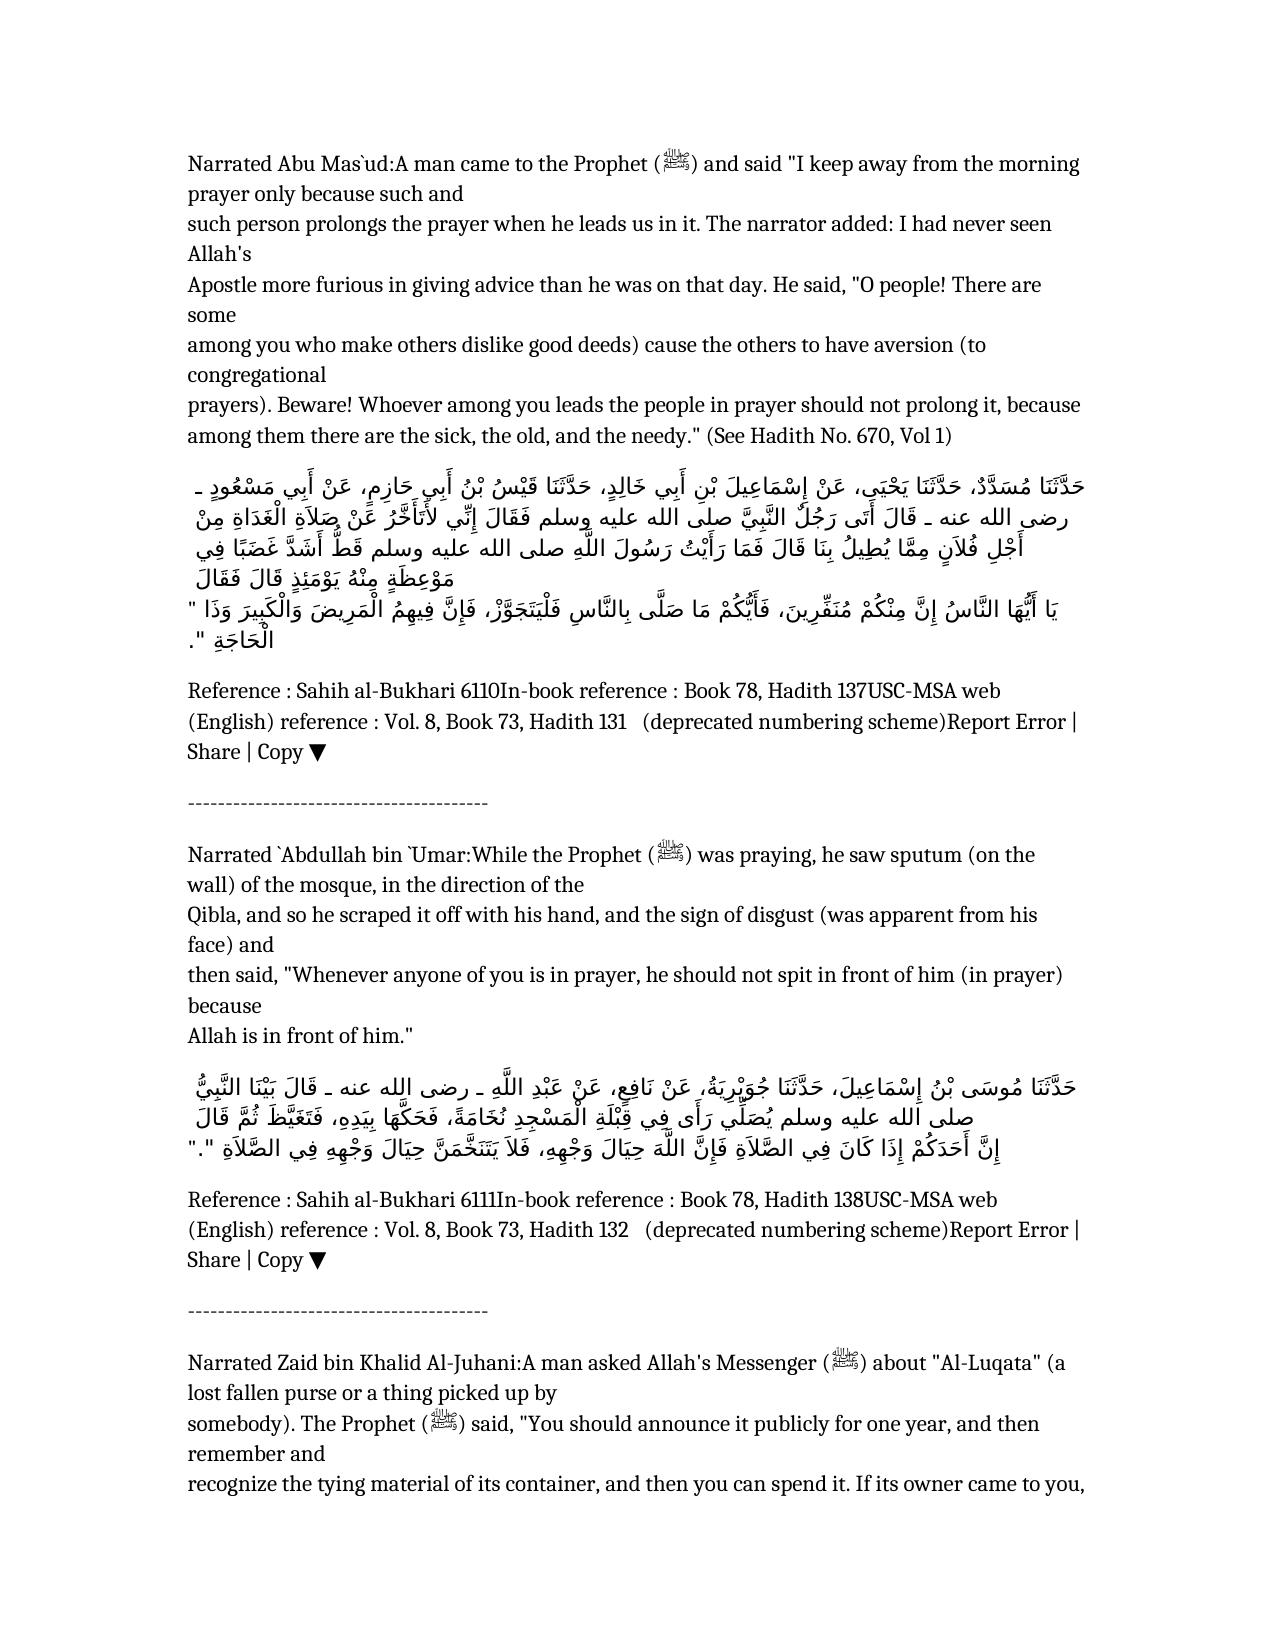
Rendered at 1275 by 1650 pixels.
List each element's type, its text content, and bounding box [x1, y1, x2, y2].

text Reference : Sahih al-Bukhari 6111In-book reference : Book 78, Hadith 138USC-MSA web (English) reference : Vol. 8, Book 73, Hadith 132 (deprecated numbering scheme)Report Error | Share | Copy ▼ [187, 1187, 1087, 1273]
text Reference : Sahih al-Bukhari 6110In-book reference : Book 78, Hadith 137USC-MSA web (English) reference : Vol. 8, Book 73, Hadith 131 (deprecated numbering scheme)Report Error | Share | Copy ▼ [187, 678, 1087, 765]
text ---------------------------------------- [187, 1298, 1087, 1324]
text حَدَّثَنَا مُوسَى بْنُ إِسْمَاعِيلَ، حَدَّثَنَا جُوَيْرِيَةُ، عَنْ نَافِعٍ، عَنْ عَبْدِ اللَّهِ ـ رضى الله عنه ـ قَالَ بَيْنَا النَّبِيُّ صلى الله عليه وسلم يُصَلِّي رَأَى فِي قِبْلَةِ الْمَسْجِدِ نُخَامَةً، فَحَكَّهَا بِيَدِهِ، فَتَغَيَّظَ ثُمَّ قَالَ ‏ "‏ إِنَّ أَحَدَكُمْ إِذَا كَانَ فِي الصَّلاَةِ فَإِنَّ اللَّهَ حِيَالَ وَجْهِهِ، فَلاَ يَتَنَخَّمَنَّ حِيَالَ وَجْهِهِ فِي الصَّلاَةِ ‏"‏‏.‏ [187, 1074, 1087, 1162]
text ---------------------------------------- [187, 790, 1087, 816]
text Narrated Abu Mas`ud:A man came to the Prophet (ﷺ) and said "I keep away from the morning prayer only because such and such person prolongs the prayer when he leads us in it. The narrator added: I had never seen Allah's Apostle more furious in giving advice than he was on that day. He said, "O people! There are some among you who make others dislike good deeds) cause the others to have aversion (to congregational prayers). Beware! Whoever among you leads the people in prayer should not prolong it, because among them there are the sick, the old, and the needy." (See Hadith No. 670, Vol 1) [187, 150, 1087, 449]
text Narrated `Abdullah bin `Umar:While the Prophet (ﷺ) was praying, he saw sputum (on the wall) of the mosque, in the direction of the Qibla, and so he scraped it off with his hand, and the sign of disgust (was apparent from his face) and then said, "Whenever anyone of you is in prayer, he should not spit in front of him (in prayer) because Allah is in front of him." [187, 841, 1087, 1049]
text حَدَّثَنَا مُسَدَّدٌ، حَدَّثَنَا يَحْيَى، عَنْ إِسْمَاعِيلَ بْنِ أَبِي خَالِدٍ، حَدَّثَنَا قَيْسُ بْنُ أَبِي حَازِمٍ، عَنْ أَبِي مَسْعُودٍ ـ رضى الله عنه ـ قَالَ أَتَى رَجُلٌ النَّبِيَّ صلى الله عليه وسلم فَقَالَ إِنِّي لأَتَأَخَّرُ عَنْ صَلاَةِ الْغَدَاةِ مِنْ أَجْلِ فُلاَنٍ مِمَّا يُطِيلُ بِنَا قَالَ فَمَا رَأَيْتُ رَسُولَ اللَّهِ صلى الله عليه وسلم قَطُّ أَشَدَّ غَضَبًا فِي مَوْعِظَةٍ مِنْهُ يَوْمَئِذٍ قَالَ فَقَالَ ‏ "‏ يَا أَيُّهَا النَّاسُ إِنَّ مِنْكُمْ مُنَفِّرِينَ، فَأَيُّكُمْ مَا صَلَّى بِالنَّاسِ فَلْيَتَجَوَّزْ، فَإِنَّ فِيهِمُ الْمَرِيضَ وَالْكَبِيرَ وَذَا الْحَاجَةِ ‏"‏‏.‏ [187, 473, 1087, 653]
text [187, 1349, 1087, 1498]
